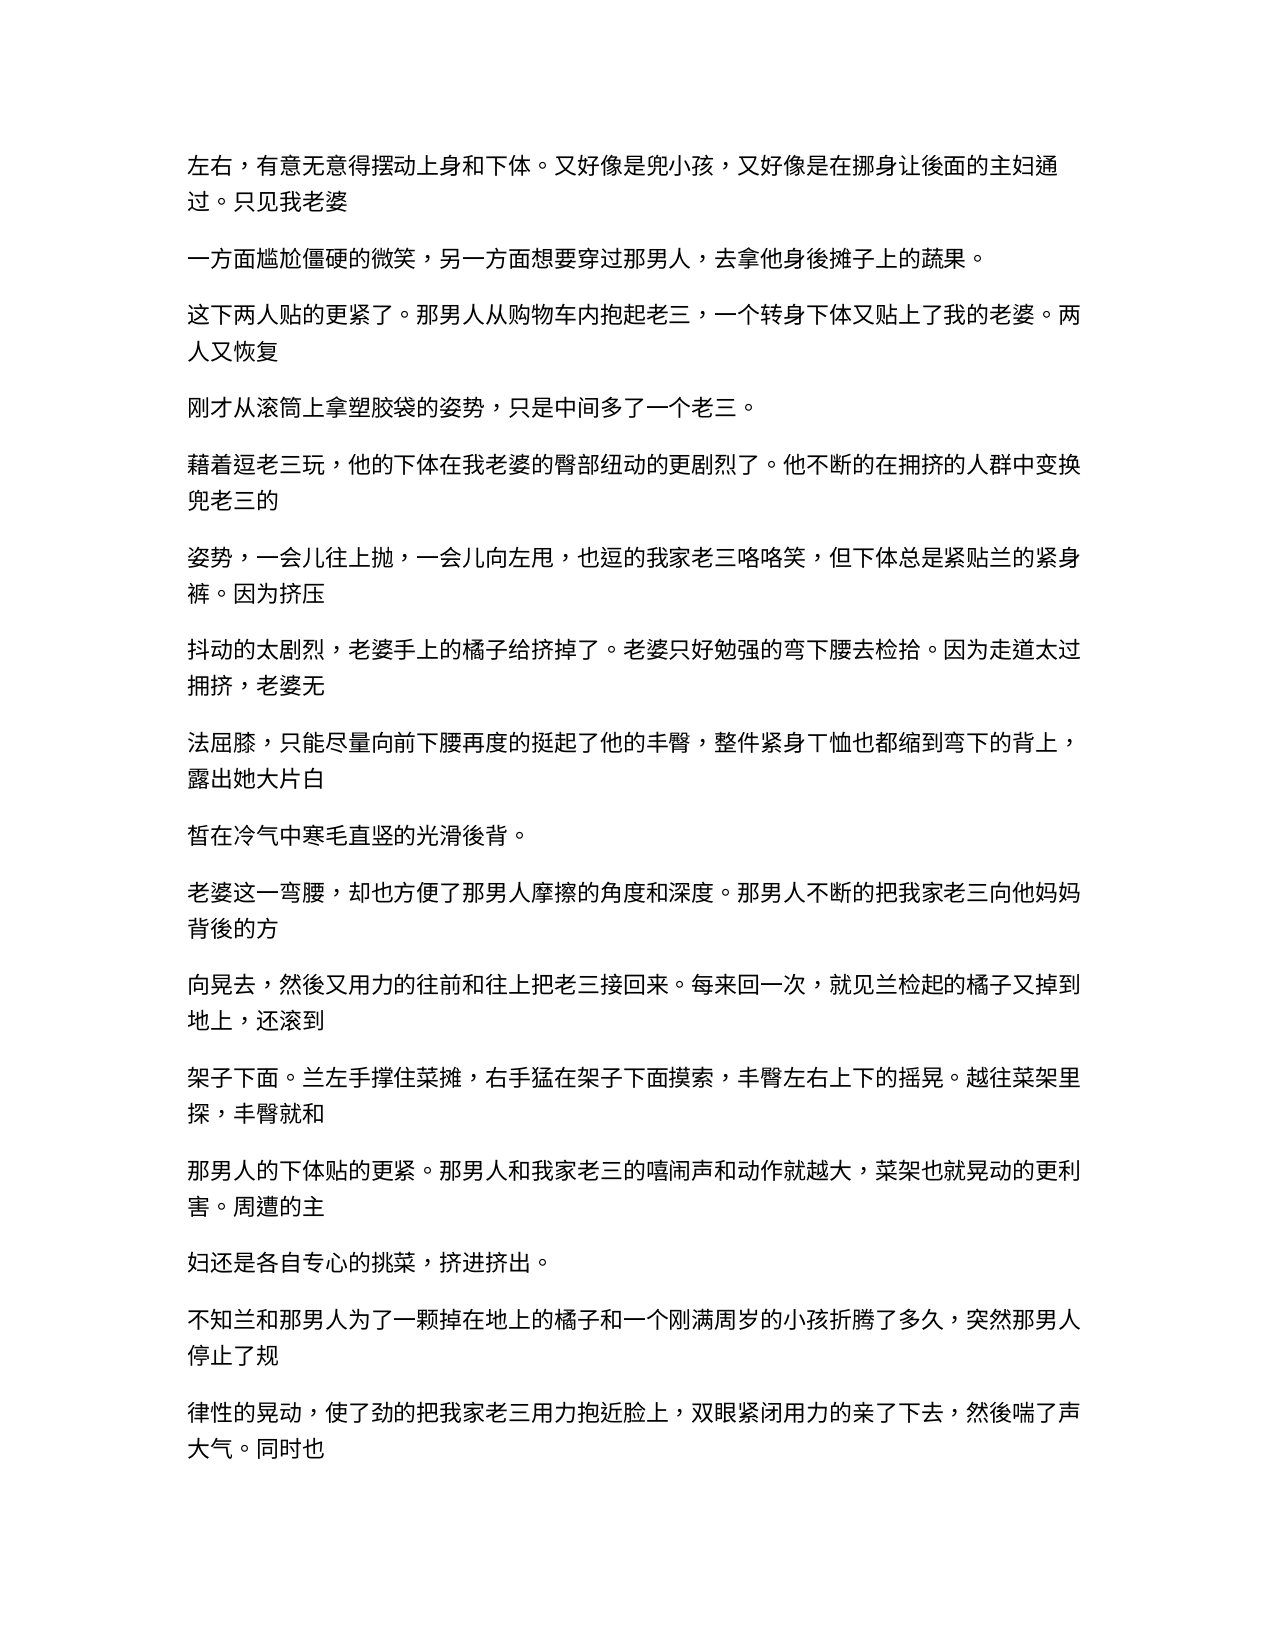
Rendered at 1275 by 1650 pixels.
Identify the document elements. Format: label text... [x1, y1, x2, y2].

text 妇还是各自专心的挑菜，挤进挤出。 [187, 1247, 1087, 1279]
text 左右，有意无意得摆动上身和下体。又好像是兜小孩，又好像是在挪身让後面的主妇通过。只见我老婆 [187, 150, 1087, 217]
text 抖动的太剧烈，老婆手上的橘子给挤掉了。老婆只好勉强的弯下腰去检拾。因为走道太过拥挤，老婆无 [187, 634, 1087, 702]
text 这下两人贴的更紧了。那男人从购物车内抱起老三，一个转身下体又贴上了我的老婆。两人又恢复 [187, 299, 1087, 367]
text 不知兰和那男人为了一颗掉在地上的橘子和一个刚满周岁的小孩折腾了多久，突然那男人停止了规 [187, 1304, 1087, 1371]
text 姿势，一会儿往上抛，一会儿向左甩，也逗的我家老三咯咯笑，但下体总是紧贴兰的紧身裤。因为挤压 [187, 542, 1087, 609]
text 法屈膝，只能尽量向前下腰再度的挺起了他的丰臀，整件紧身ㄒ恤也都缩到弯下的背上，露出她大片白 [187, 727, 1087, 794]
text 皙在冷气中寒毛直竖的光滑後背。 [187, 820, 1087, 851]
text 老婆这一弯腰，却也方便了那男人摩擦的角度和深度。那男人不断的把我家老三向他妈妈背後的方 [187, 877, 1087, 944]
text 一方面尴尬僵硬的微笑，另一方面想要穿过那男人，去拿他身後摊子上的蔬果。 [187, 243, 1087, 274]
text 律性的晃动，使了劲的把我家老三用力抱近脸上，双眼紧闭用力的亲了下去，然後喘了声大气。同时也 [187, 1397, 1087, 1464]
text 那男人的下体贴的更紧。那男人和我家老三的嘻闹声和动作就越大，菜架也就晃动的更利害。周遭的主 [187, 1155, 1087, 1222]
text 架子下面。兰左手撑住菜摊，右手猛在架子下面摸索，丰臀左右上下的摇晃。越往菜架里探，丰臀就和 [187, 1062, 1087, 1129]
text 刚才从滚筒上拿塑胶袋的姿势，只是中间多了一个老三。 [187, 392, 1087, 423]
text 向晃去，然後又用力的往前和往上把老三接回来。每来回一次，就见兰检起的橘子又掉到地上，还滚到 [187, 969, 1087, 1036]
text 藉着逗老三玩，他的下体在我老婆的臀部纽动的更剧烈了。他不断的在拥挤的人群中变换兜老三的 [187, 449, 1087, 516]
